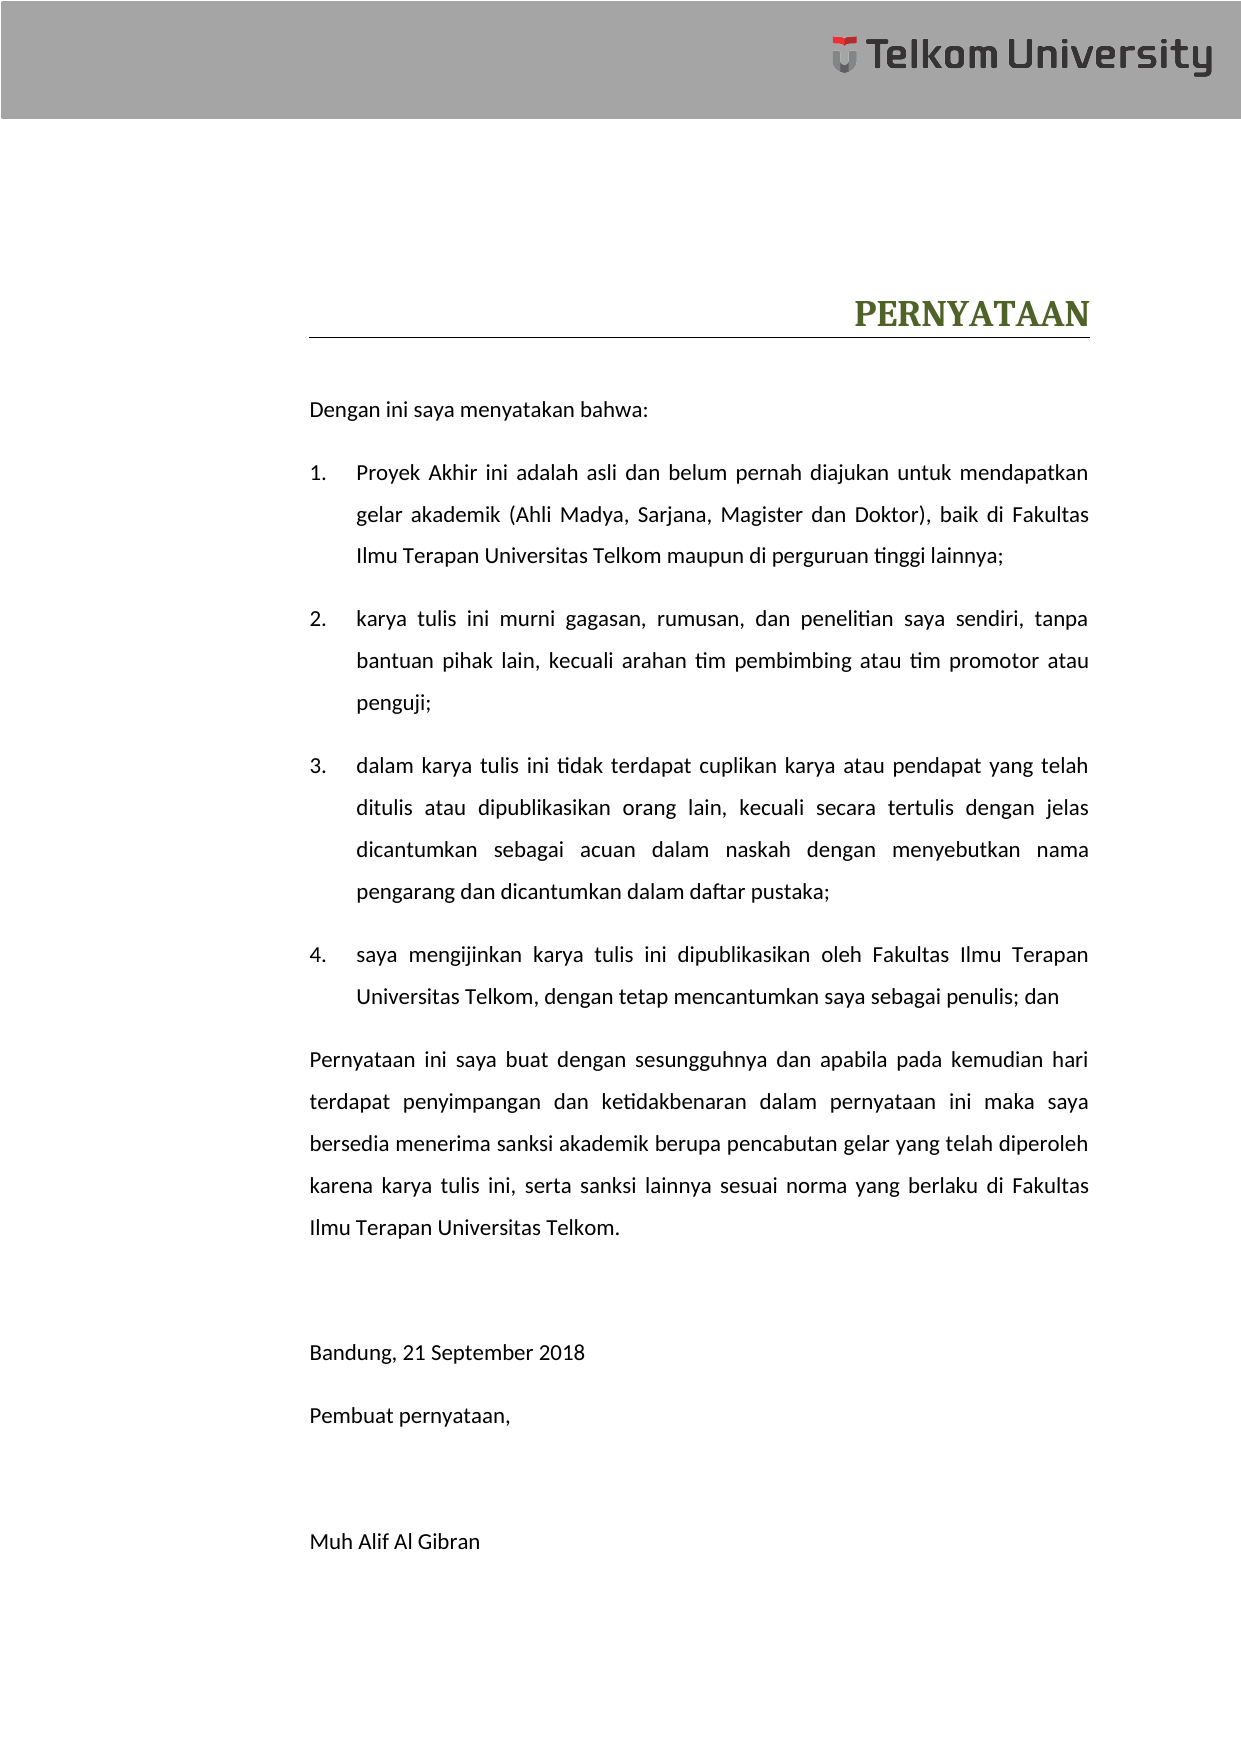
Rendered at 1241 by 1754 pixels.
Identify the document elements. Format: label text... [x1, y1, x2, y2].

list dalam karya tulis ini tidak terdapat cuplikan karya atau pendapat yang telah ditulis atau dipublikasikan orang lain, kecuali secara tertulis dengan jelas dicantumkan sebagai acuan dalam naskah dengan menyebutkan nama pengarang dan dicantumkan dalam daftar pustaka; [309, 751, 1090, 905]
list Proyek Akhir ini adalah asli dan belum pernah diajukan untuk mendapatkan gelar akademik (Ahli Madya, Sarjana, Magister dan Doktor), baik di Fakultas Ilmu Terapan Universitas Telkom maupun di perguruan tinggi lainnya; [309, 458, 1090, 570]
text Muh Alif Al Gibran [309, 1527, 1090, 1555]
text Dengan ini saya menyatakan bahwa: [309, 395, 1090, 423]
text Pembuat pernyataan, [309, 1401, 1090, 1429]
list karya tulis ini murni gagasan, rumusan, dan penelitian saya sendiri, tanpa bantuan pihak lain, kecuali arahan tim pembimbing atau tim promotor atau penguji; [309, 604, 1090, 716]
text Bandung, 21 September 2018 [309, 1338, 1090, 1366]
list Pernyataan ini saya buat dengan sesungguhnya dan apabila pada kemudian hari terdapat penyimpangan dan ketidakbenaran dalam pernyataan ini maka saya bersedia menerima sanksi akademik berupa pencabutan gelar yang telah diperoleh karena karya tulis ini, serta sanksi lainnya sesuai norma yang berlaku di Fakultas Ilmu Terapan Universitas Telkom. [309, 1045, 1090, 1241]
list saya mengijinkan karya tulis ini dipublikasikan oleh Fakultas Ilmu Terapan Universitas Telkom, dengan tetap mencantumkan saya sebagai penulis; dan [309, 940, 1090, 1010]
picture [832, 36, 1212, 77]
text PERNYATAAN [309, 292, 1090, 337]
